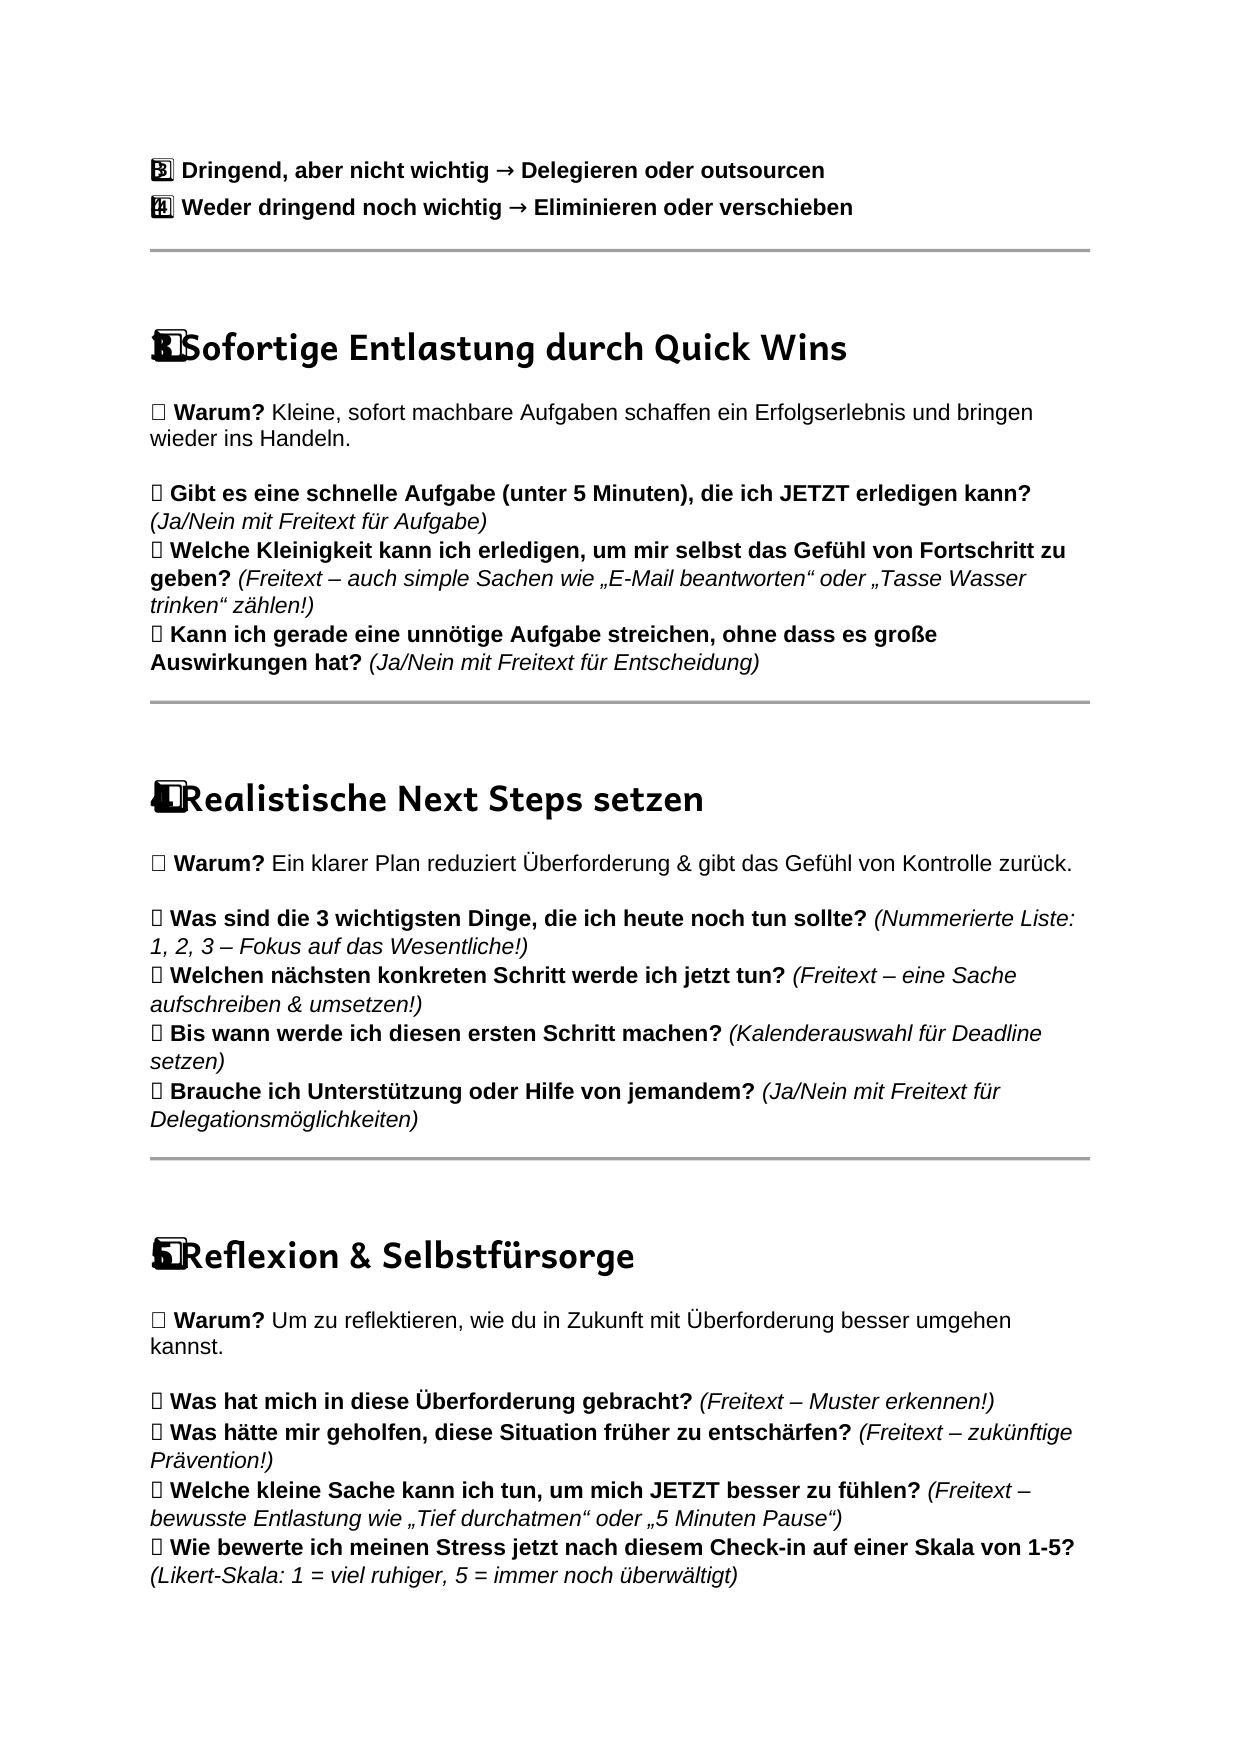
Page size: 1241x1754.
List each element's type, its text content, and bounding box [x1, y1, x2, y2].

text ✅ Gibt es eine schnelle Aufgabe (unter 5 Minuten), die ich JETZT erledigen kann? (Ja/Nein mit Freitext für Aufgabe) ✅ Welche Kleinigkeit kann ich erledigen, um mir selbst das Gefühl von Fortschritt zu geben? (Freitext – auch simple Sachen wie „E-Mail beantworten“ oder „Tasse Wasser trinken“ zählen!) ✅ Kann ich gerade eine unnötige Aufgabe streichen, ohne dass es große Auswirkungen hat? (Ja/Nein mit Freitext für Entscheidung) [150, 476, 1090, 676]
text 📌 Warum? Ein klarer Plan reduziert Überforderung & gibt das Gefühl von Kontrolle zurück. [150, 850, 1090, 877]
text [150, 150, 1090, 224]
subtitle 4️⃣ Realistische Next Steps setzen [150, 768, 1090, 825]
subtitle 3️⃣ Sofortige Entlastung durch Quick Wins [150, 317, 1090, 374]
text ✅ Was hat mich in diese Überforderung gebracht? (Freitext – Muster erkennen!) ✅ Was hätte mir geholfen, diese Situation früher zu entschärfen? (Freitext – zukünftige Prävention!) ✅ Welche kleine Sache kann ich tun, um mich JETZT besser zu fühlen? (Freitext – bewusste Entlastung wie „Tief durchatmen“ oder „5 Minuten Pause“) ✅ Wie bewerte ich meinen Stress jetzt nach diesem Check-in auf einer Skala von 1-5? (Likert-Skala: 1 = viel ruhiger, 5 = immer noch überwältigt) [150, 1385, 1090, 1589]
text 📌 Warum? Kleine, sofort machbare Aufgaben schaffen ein Erfolgserlebnis und bringen wieder ins Handeln. [150, 399, 1090, 451]
subtitle 5️⃣ Reflexion & Selbstfürsorge [150, 1225, 1090, 1282]
text ✅ Was sind die 3 wichtigsten Dinge, die ich heute noch tun sollte? (Nummerierte Liste: 1, 2, 3 – Fokus auf das Wesentliche!) ✅ Welchen nächsten konkreten Schritt werde ich jetzt tun? (Freitext – eine Sache aufschreiben & umsetzen!) ✅ Bis wann werde ich diesen ersten Schritt machen? (Kalenderauswahl für Deadline setzen) ✅ Brauche ich Unterstützung oder Hilfe von jemandem? (Ja/Nein mit Freitext für Delegationsmöglichkeiten) [150, 902, 1090, 1132]
text 📌 Warum? Um zu reflektieren, wie du in Zukunft mit Überforderung besser umgehen kannst. [150, 1307, 1090, 1360]
